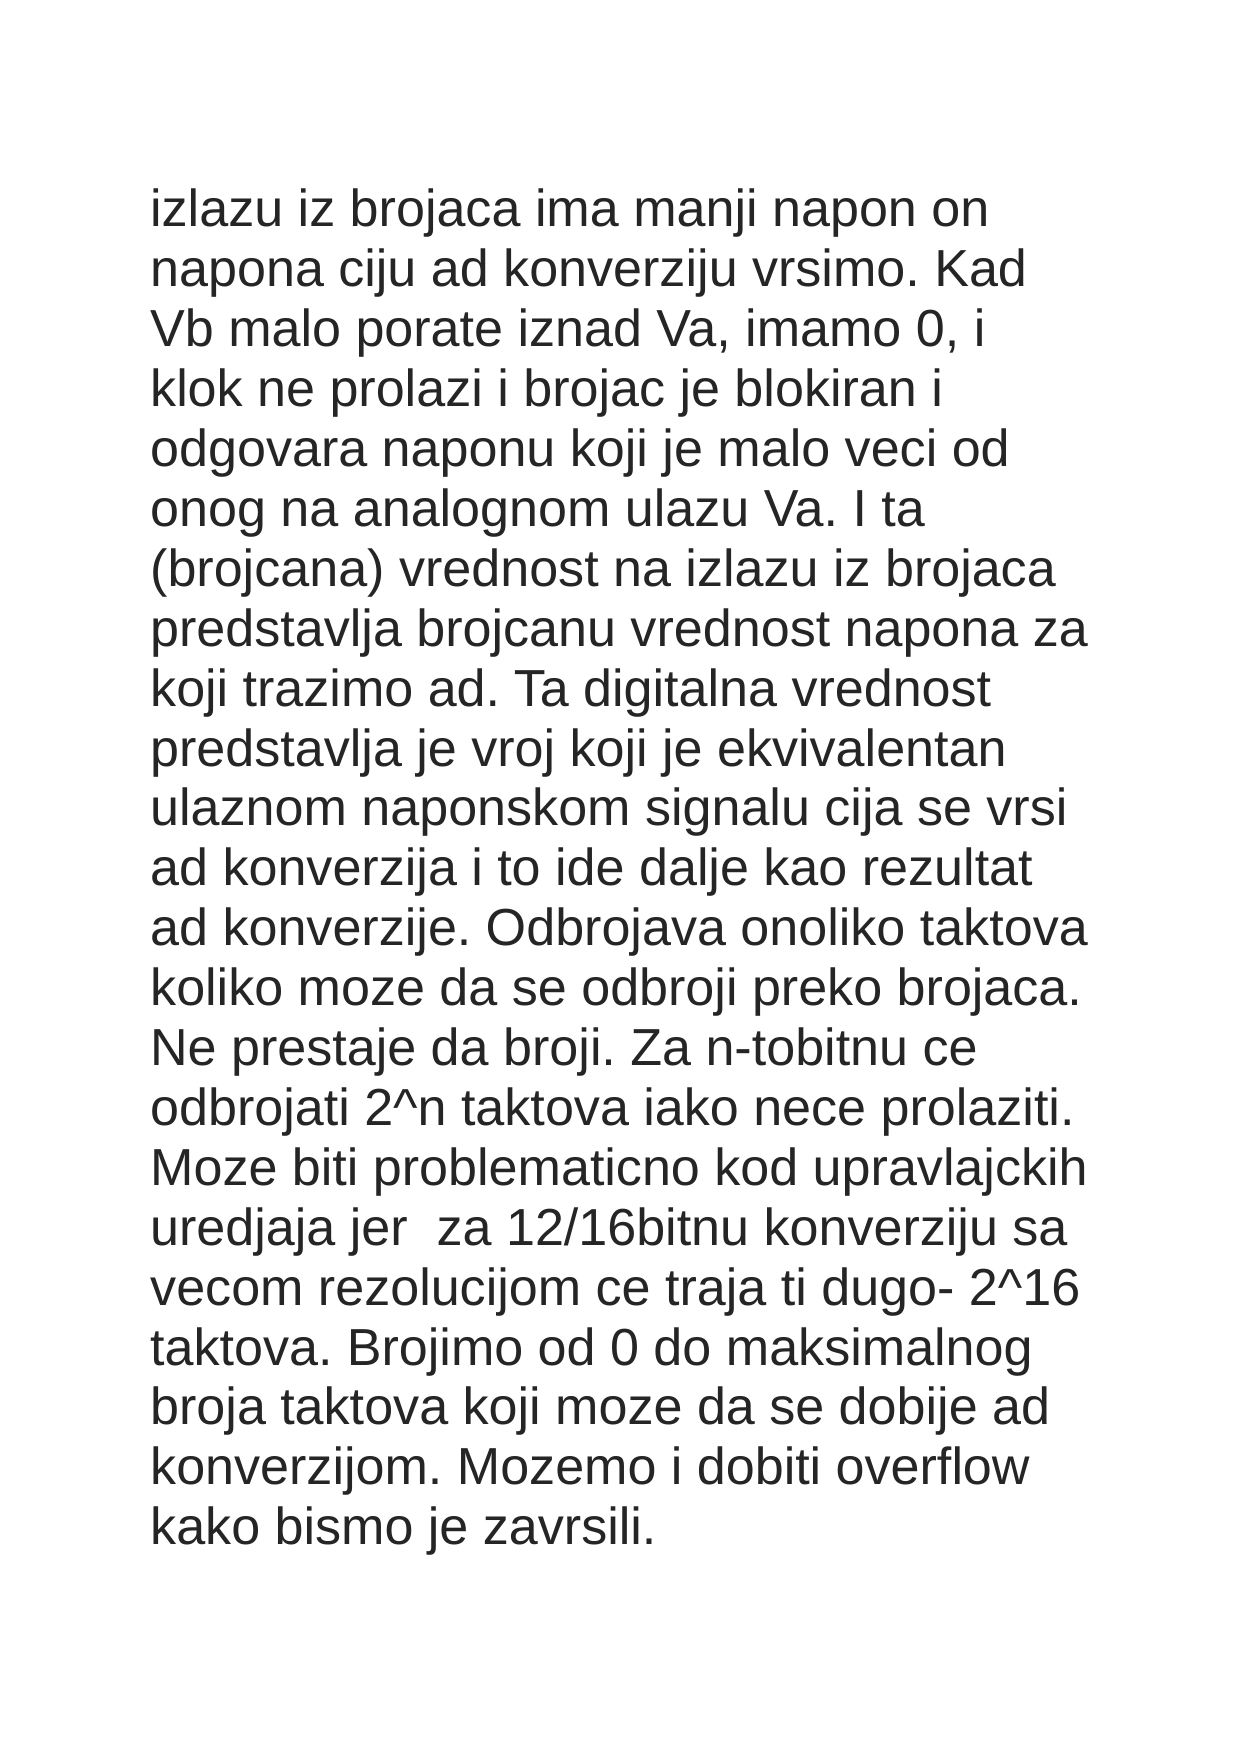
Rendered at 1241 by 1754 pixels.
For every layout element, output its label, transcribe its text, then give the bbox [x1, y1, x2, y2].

text izlazu iz brojaca ima manji napon on napona ciju ad konverziju vrsimo. Kad Vb malo porate iznad Va, imamo 0, i klok ne prolazi i brojac je blokiran i odgovara naponu koji je malo veci od onog na analognom ulazu Va. I ta (brojcana) vrednost na izlazu iz brojaca predstavlja brojcanu vrednost napona za koji trazimo ad. Ta digitalna vrednost predstavlja je vroj koji je ekvivalentan ulaznom naponskom signalu cija se vrsi ad konverzija i to ide dalje kao rezultat ad konverzije. Odbrojava onoliko taktova koliko moze da se odbroji preko brojaca. Ne prestaje da broji. Za n-tobitnu ce odbrojati 2^n taktova iako nece prolaziti. Moze biti problematicno kod upravlajckih uredjaja jer za 12/16bitnu konverziju sa vecom rezolucijom ce traja ti dugo- 2^16 taktova. Brojimo od 0 do maksimalnog broja taktova koji moze da se dobije ad konverzijom. Mozemo i dobiti overflow kako bismo je zavrsili. [150, 184, 1090, 1562]
